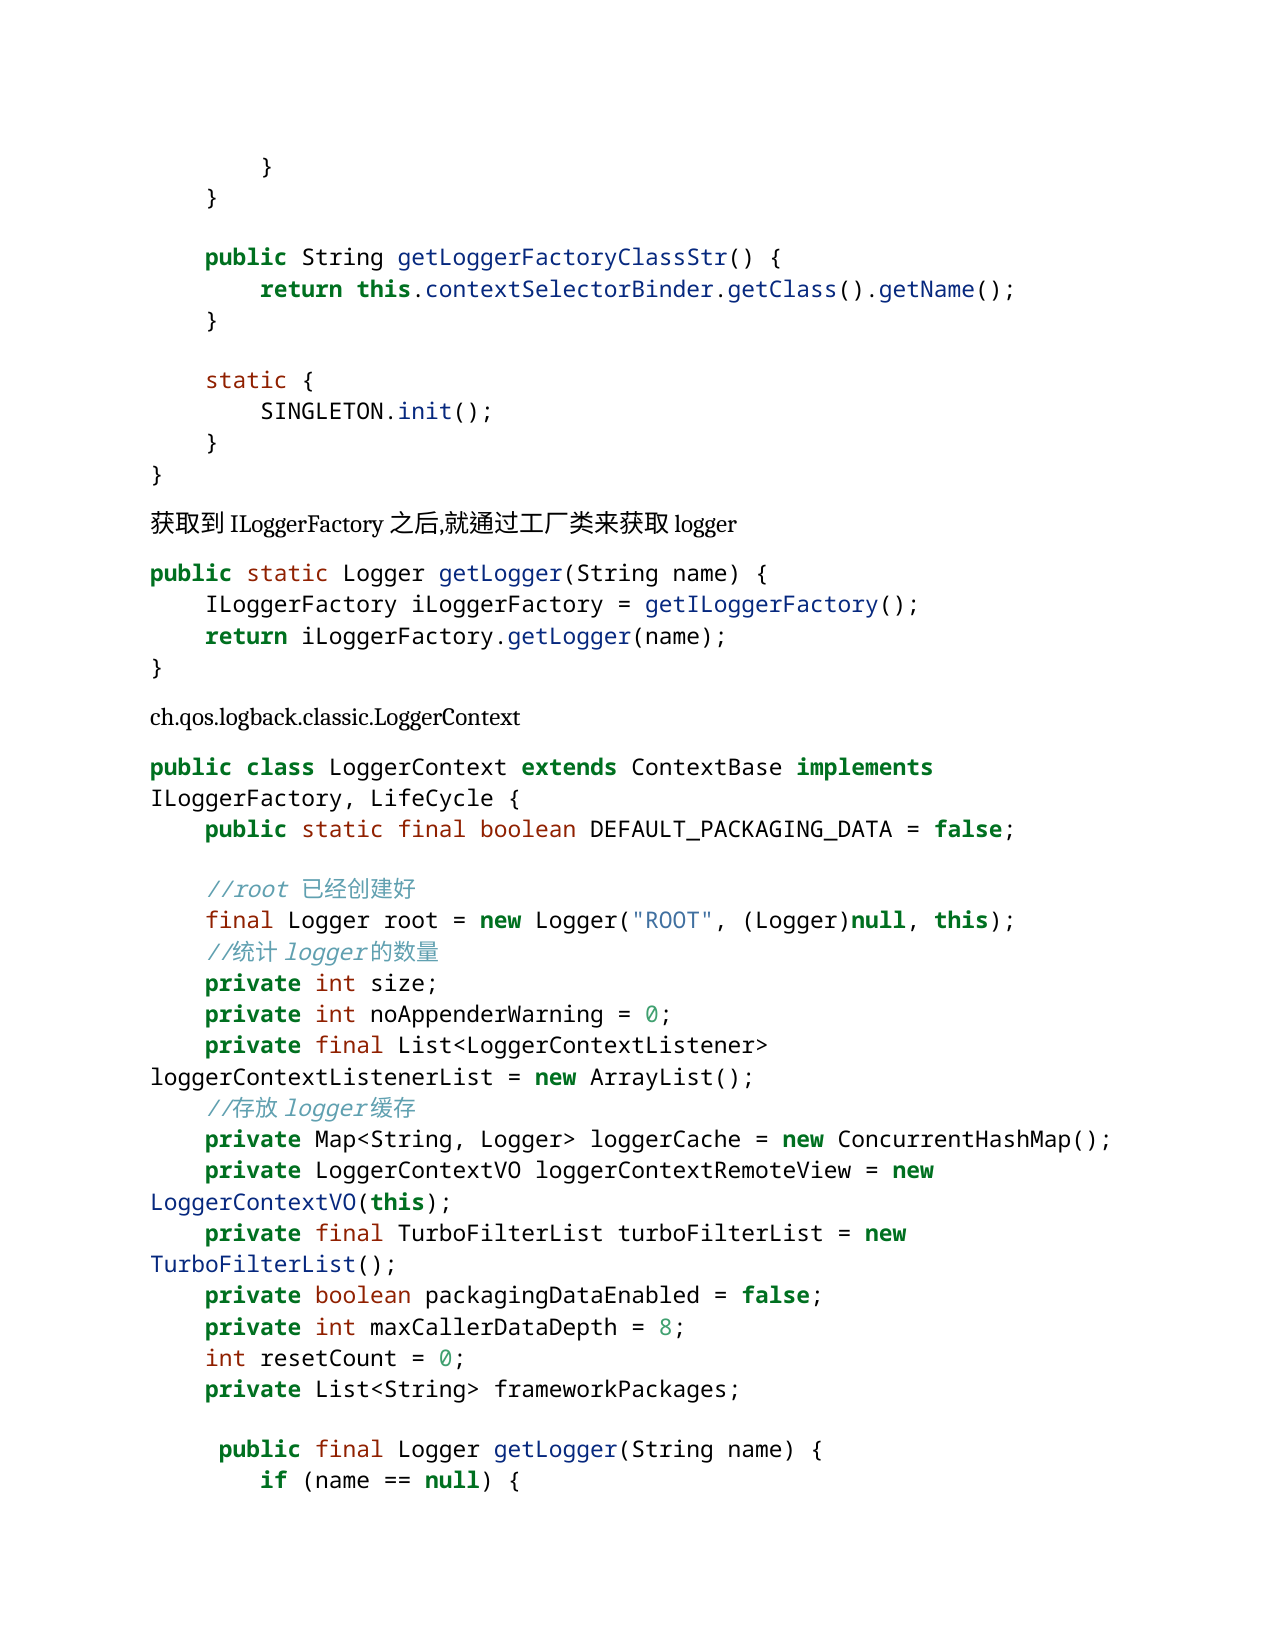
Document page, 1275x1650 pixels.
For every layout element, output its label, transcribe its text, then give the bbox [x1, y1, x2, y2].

text ch.qos.logback.classic.LoggerContext [150, 703, 1125, 732]
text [150, 750, 1125, 1495]
text 获取到ILoggerFactory之后,就通过工厂类来获取logger [150, 509, 1125, 538]
text public static Logger getLogger(String name) { ILoggerFactory iLoggerFactory = getILoggerFactory(); return iLoggerFactory.getLogger(name); } [150, 557, 1125, 682]
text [150, 150, 1125, 489]
